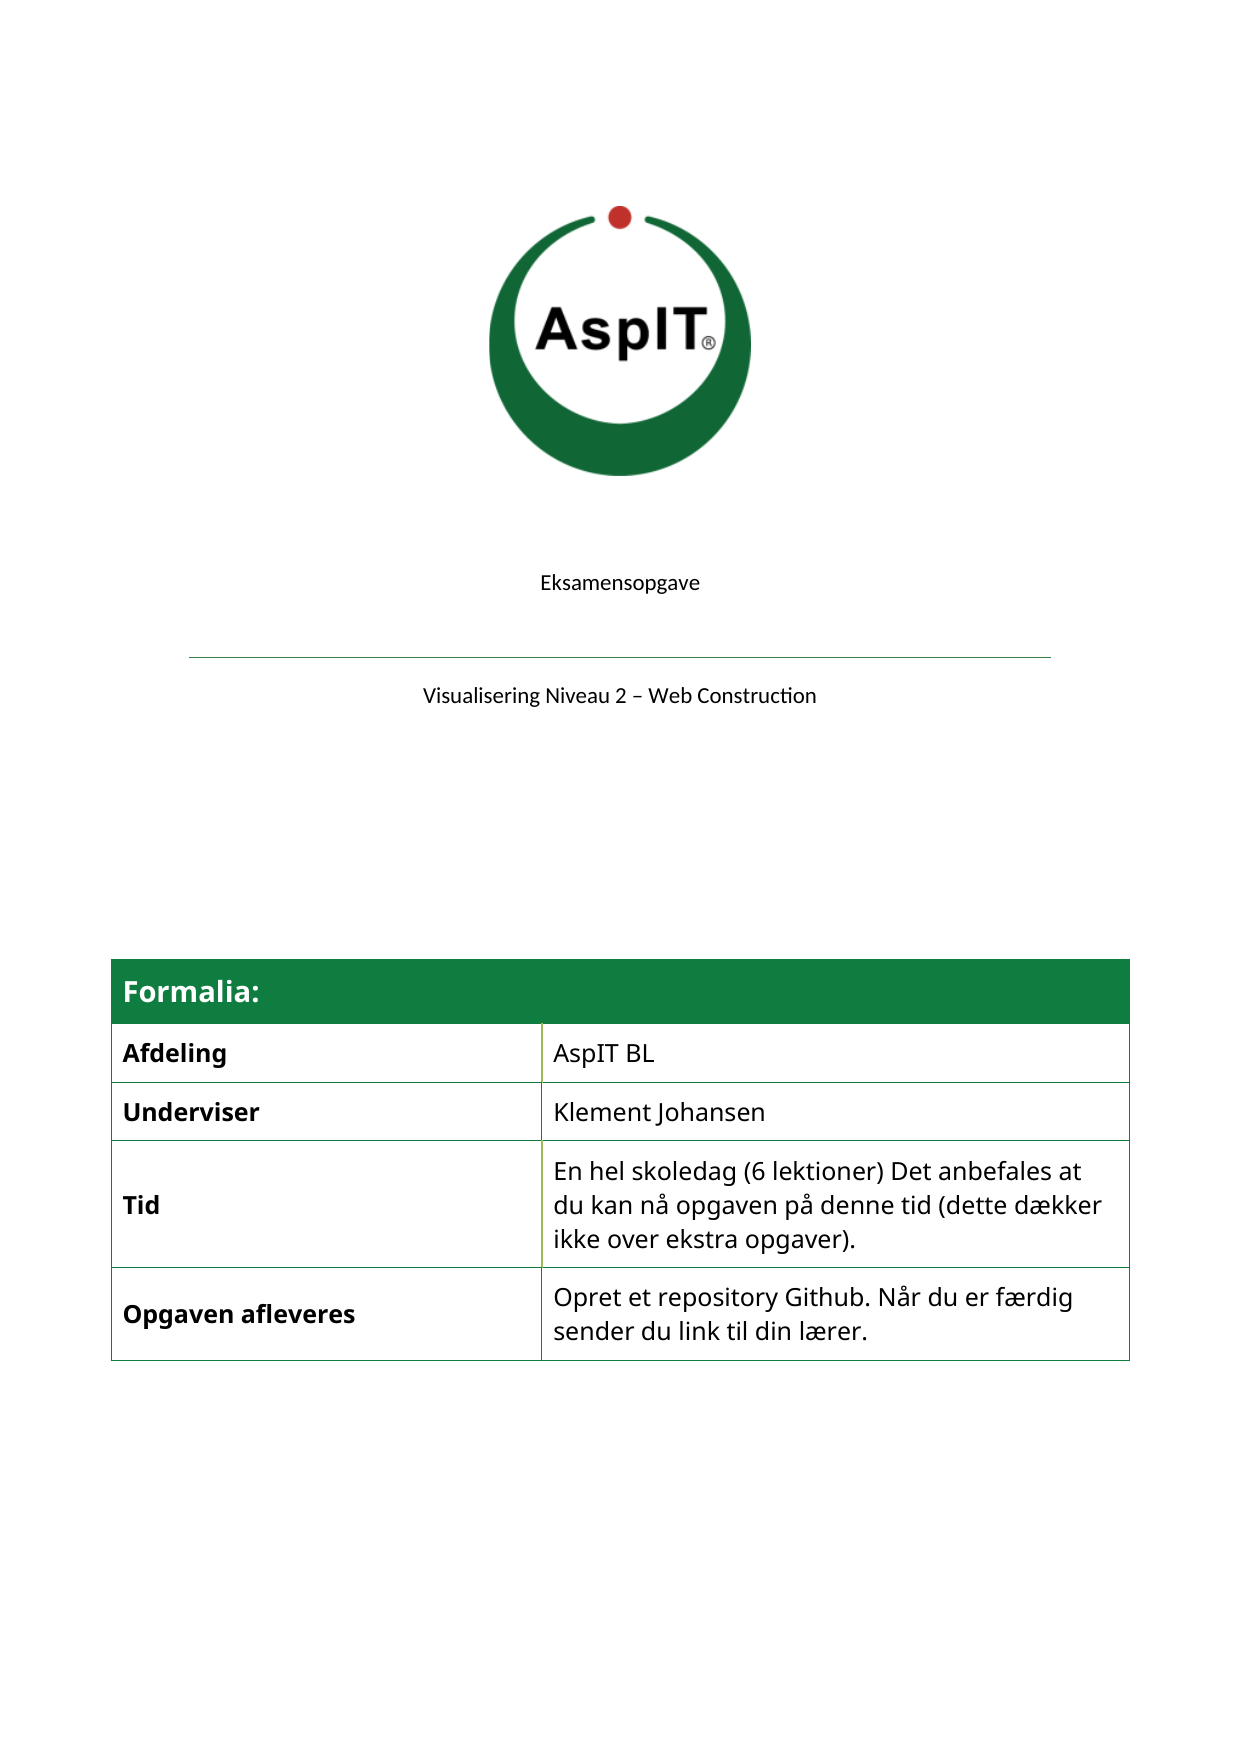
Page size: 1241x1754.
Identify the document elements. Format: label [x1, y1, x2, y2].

picture [489, 206, 751, 476]
